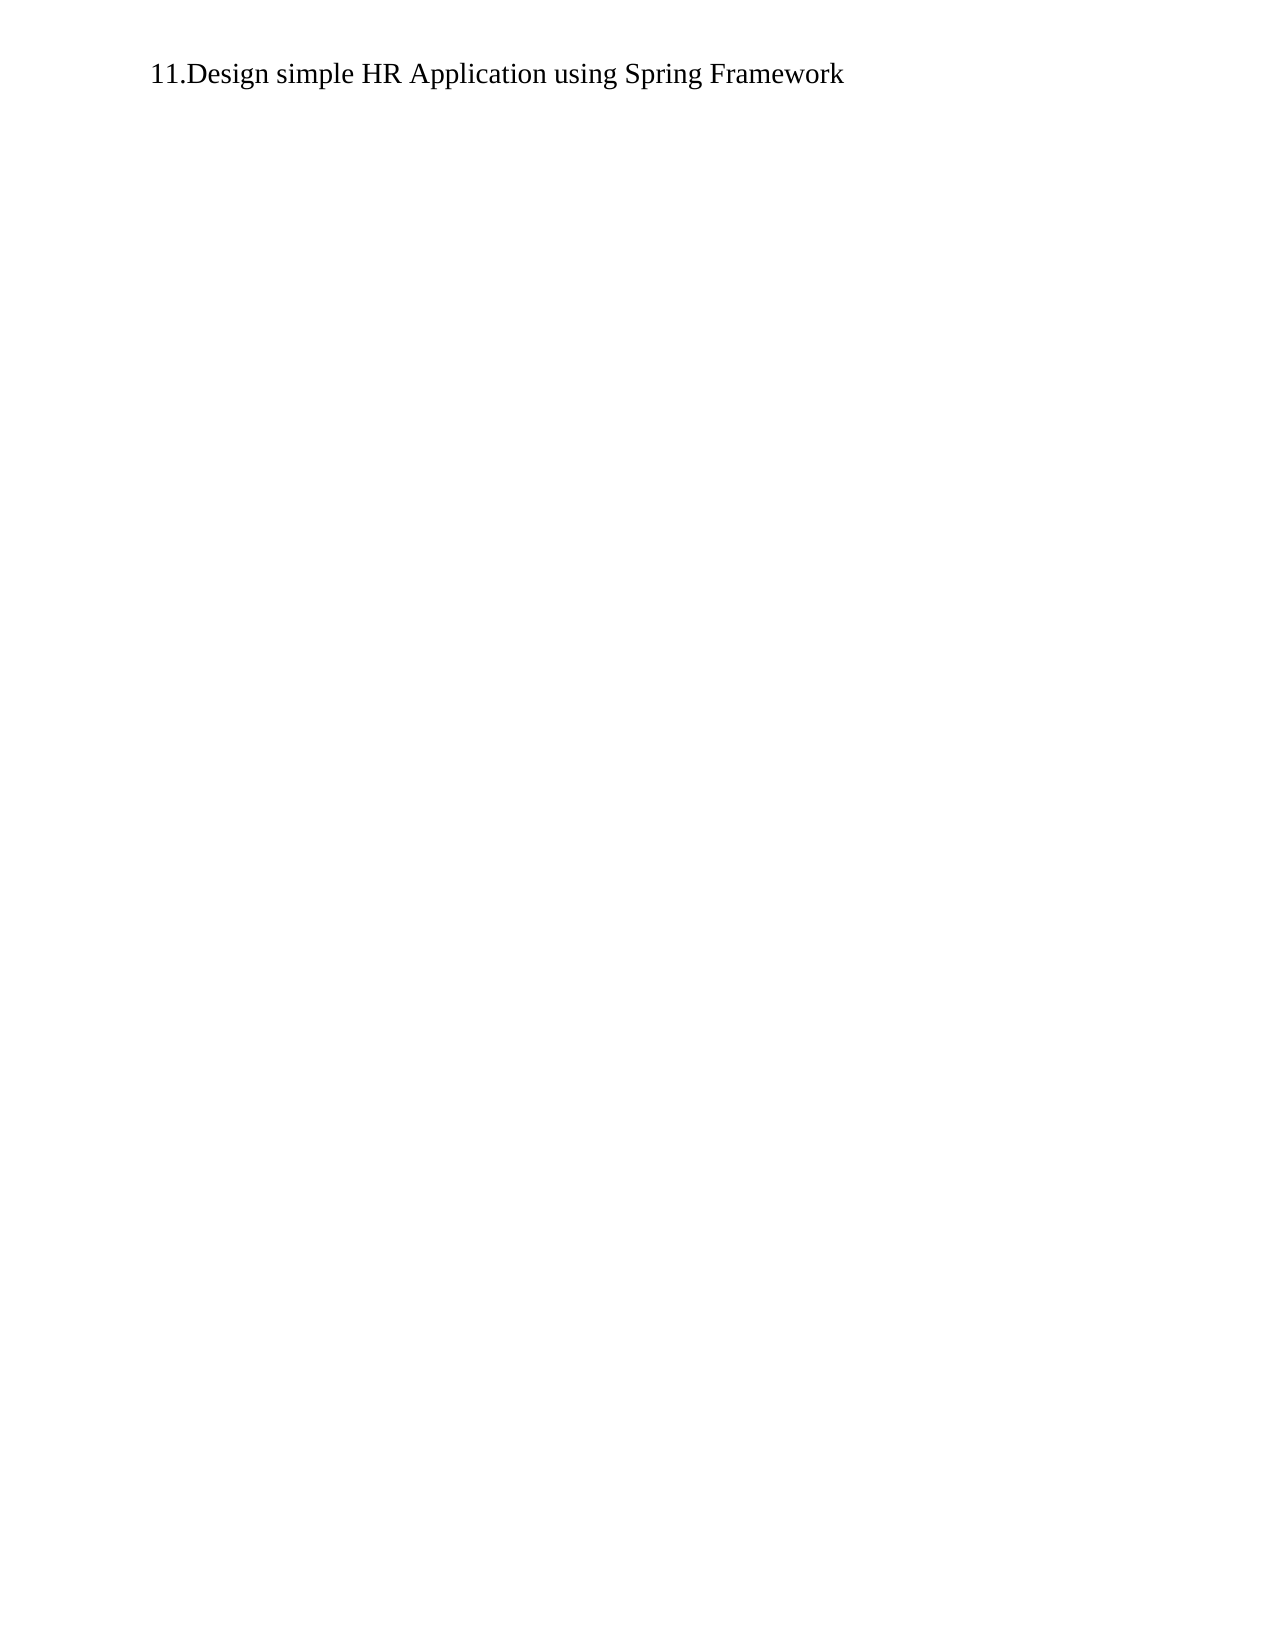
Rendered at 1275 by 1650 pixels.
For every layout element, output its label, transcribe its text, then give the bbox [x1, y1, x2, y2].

text 11.Design simple HR Application using Spring Framework [150, 56, 1125, 90]
